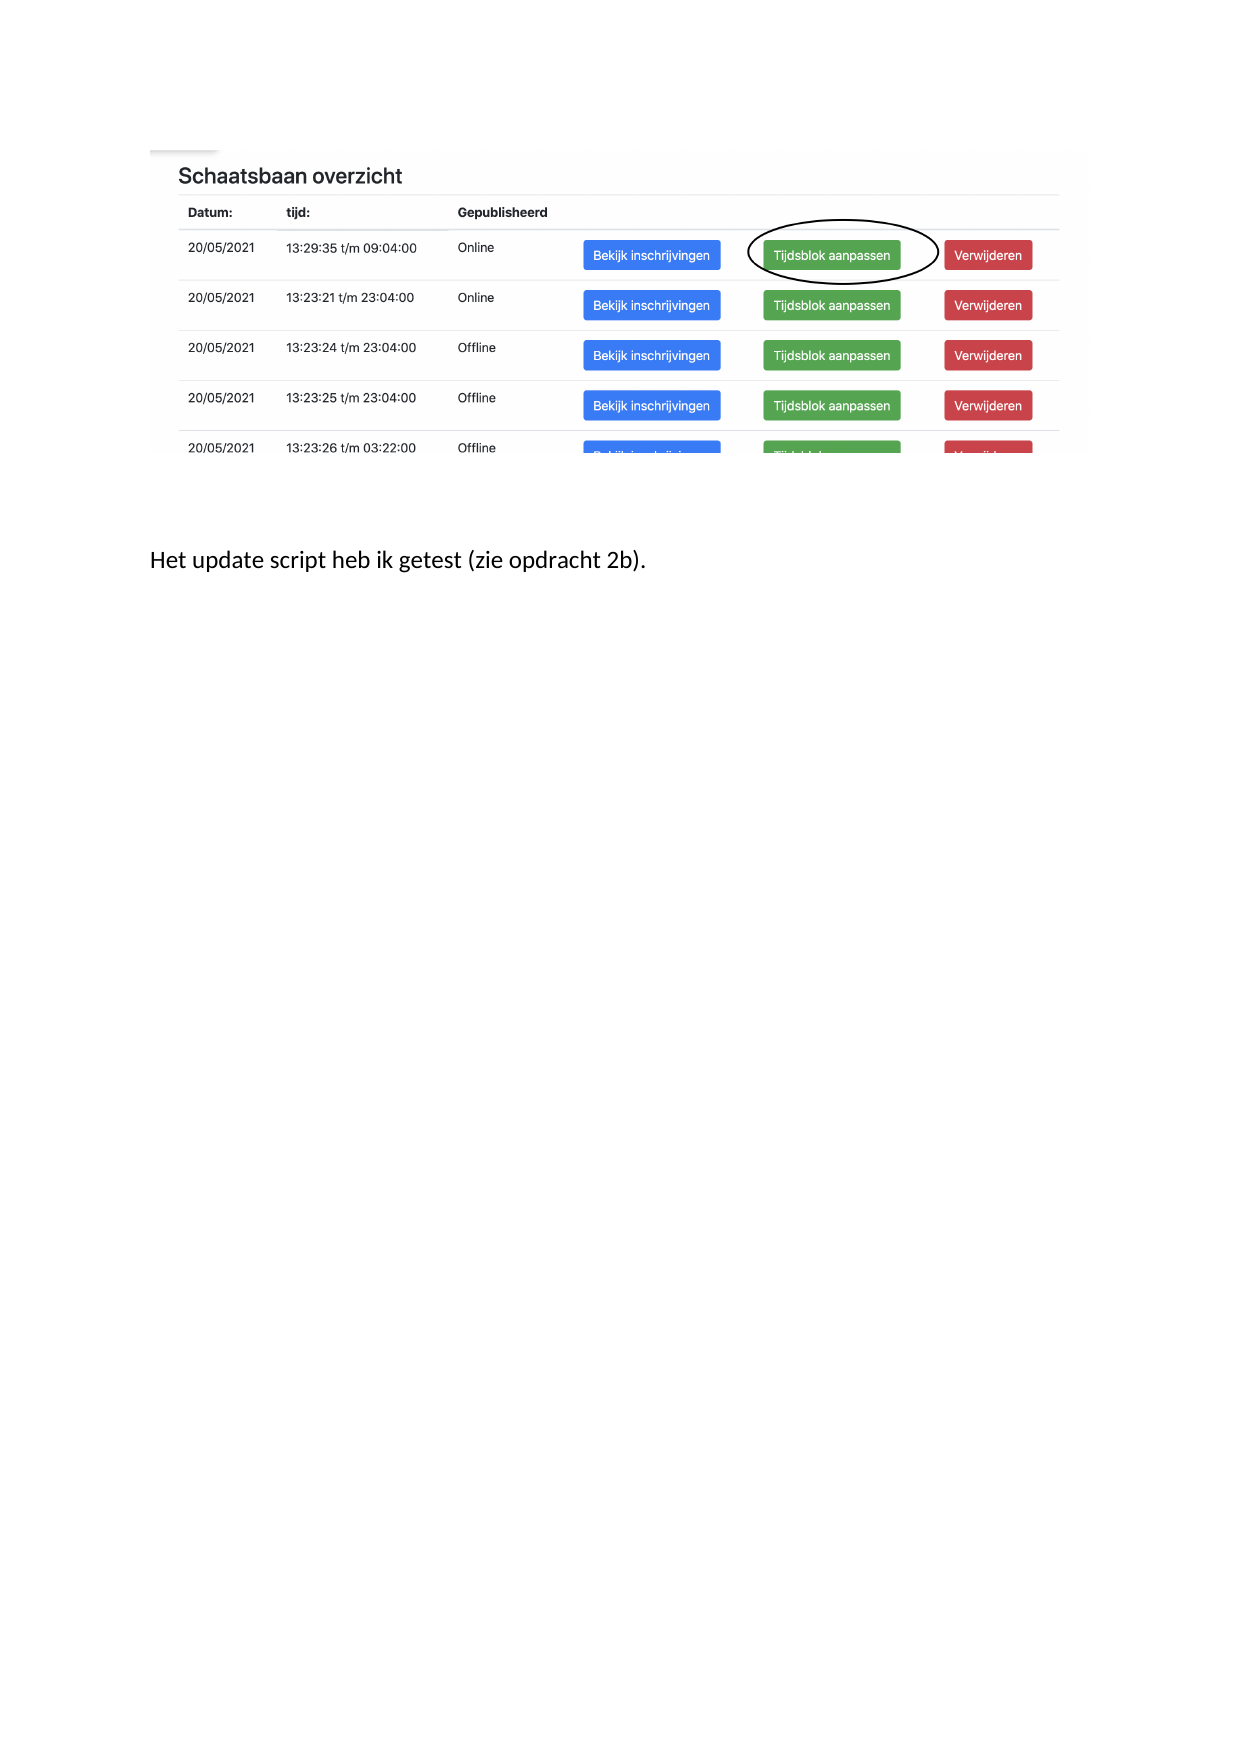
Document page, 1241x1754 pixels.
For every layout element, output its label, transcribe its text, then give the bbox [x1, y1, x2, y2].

text Het update script heb ik getest (zie opdracht 2b). [150, 544, 1090, 575]
picture [150, 150, 1091, 453]
